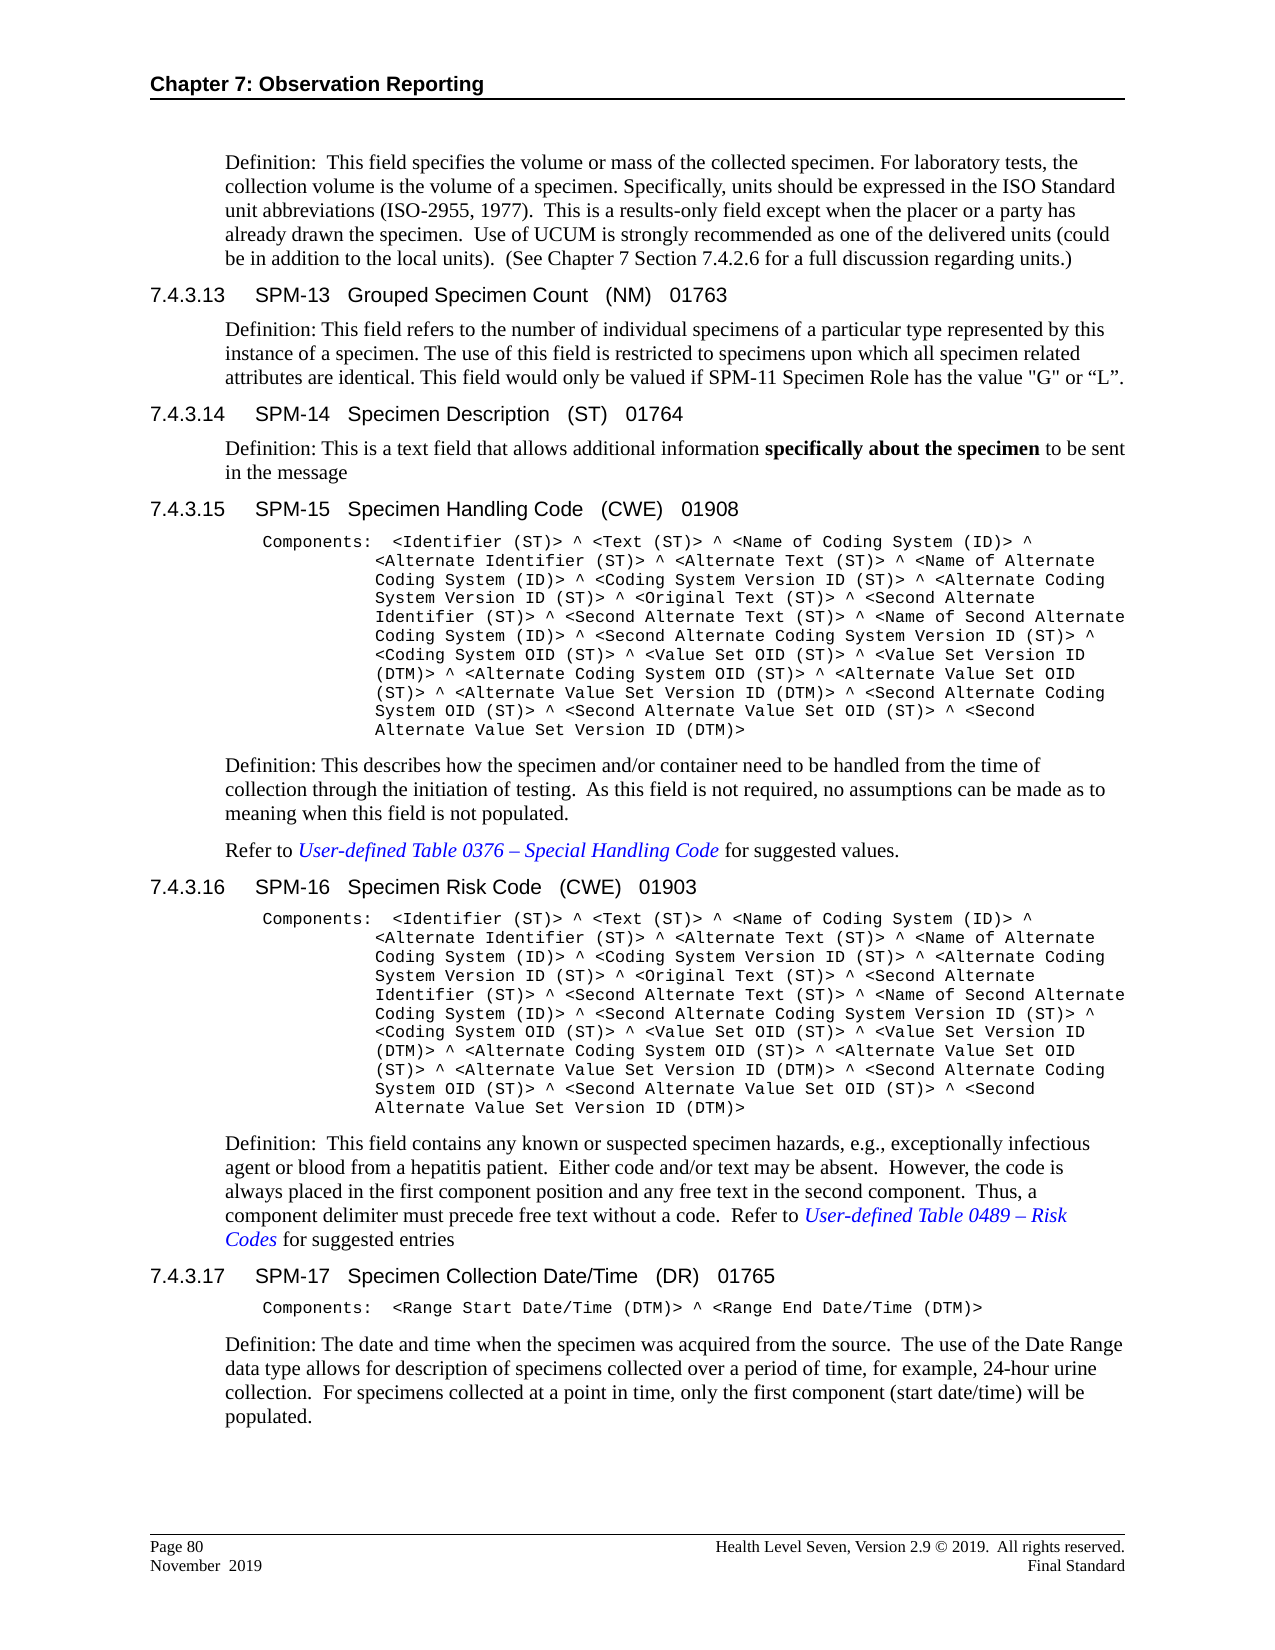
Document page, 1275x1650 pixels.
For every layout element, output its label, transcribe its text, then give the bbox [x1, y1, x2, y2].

text Refer to User-defined Table 0376 – Special Handling Code for suggested values. [225, 838, 1125, 862]
text Definition: This field contains any known or suspected specimen hazards, e.g., exceptionally infectious agent or blood from a hepatitis patient. Either code and/or text may be absent. However, the code is always placed in the first component position and any free text in the second component. Thus, a component delimiter must precede free text without a code. Refer to User-defined Table 0489 – Risk Codes for suggested entries [225, 1131, 1125, 1251]
text Components: <Identifier (ST)> ^ <Text (ST)> ^ <Name of Coding System (ID)> ^ <Alternate Identifier (ST)> ^ <Alternate Text (ST)> ^ <Name of Alternate Coding System (ID)> ^ <Coding System Version ID (ST)> ^ <Alternate Coding System Version ID (ST)> ^ <Original Text (ST)> ^ <Second Alternate Identifier (ST)> ^ <Second Alternate Text (ST)> ^ <Name of Second Alternate Coding System (ID)> ^ <Second Alternate Coding System Version ID (ST)> ^ <Coding System OID (ST)> ^ <Value Set OID (ST)> ^ <Value Set Version ID (DTM)> ^ <Alternate Coding System OID (ST)> ^ <Alternate Value Set OID (ST)> ^ <Alternate Value Set Version ID (DTM)> ^ <Second Alternate Coding System OID (ST)> ^ <Second Alternate Value Set OID (ST)> ^ <Second Alternate Value Set Version ID (DTM)> [262, 911, 1125, 1118]
subtitle SPM-16 Specimen Risk Code (CWE) 01903 [150, 874, 1125, 898]
subtitle SPM-15 Specimen Handling Code (CWE) 01908 [150, 497, 1125, 521]
subtitle SPM-13 Grouped Specimen Count (NM) 01763 [150, 283, 1125, 307]
text Definition: This field specifies the volume or mass of the collected specimen. For laboratory tests, the collection volume is the volume of a specimen. Specifically, units should be expressed in the ISO Standard unit abbreviations (ISO-2955, 1977). This is a results-only field except when the placer or a party has already drawn the specimen. Use of UCUM is strongly recommended as one of the delivered units (could be in addition to the local units). (See Chapter 7 Section 7.4.2.6 for a full discussion regarding units.) [225, 150, 1125, 270]
text Definition: The date and time when the specimen was acquired from the source. The use of the Date Range data type allows for description of specimens collected over a period of time, for example, 24-hour urine collection. For specimens collected at a point in time, only the first component (start date/time) will be populated. [225, 1331, 1125, 1428]
text Components: <Range Start Date/Time (DTM)> ^ <Range End Date/Time (DTM)> [262, 1300, 1125, 1319]
text Definition: This field refers to the number of individual specimens of a particular type represented by this instance of a specimen. The use of this field is restricted to specimens upon which all specimen related attributes are identical. This field would only be valued if SPM-11 Specimen Role has the value "G" or “L”. [225, 317, 1125, 389]
text Components: <Identifier (ST)> ^ <Text (ST)> ^ <Name of Coding System (ID)> ^ <Alternate Identifier (ST)> ^ <Alternate Text (ST)> ^ <Name of Alternate Coding System (ID)> ^ <Coding System Version ID (ST)> ^ <Alternate Coding System Version ID (ST)> ^ <Original Text (ST)> ^ <Second Alternate Identifier (ST)> ^ <Second Alternate Text (ST)> ^ <Name of Second Alternate Coding System (ID)> ^ <Second Alternate Coding System Version ID (ST)> ^ <Coding System OID (ST)> ^ <Value Set OID (ST)> ^ <Value Set Version ID (DTM)> ^ <Alternate Coding System OID (ST)> ^ <Alternate Value Set OID (ST)> ^ <Alternate Value Set Version ID (DTM)> ^ <Second Alternate Coding System OID (ST)> ^ <Second Alternate Value Set OID (ST)> ^ <Second Alternate Value Set Version ID (DTM)> [262, 533, 1125, 741]
text Definition: This is a text field that allows additional information specifically about the specimen to be sent in the message [225, 436, 1125, 484]
text Definition: This describes how the specimen and/or container need to be handled from the time of collection through the initiation of testing. As this field is not required, no assumptions can be made as to meaning when this field is not populated. [225, 753, 1125, 825]
subtitle SPM-14 Specimen Description (ST) 01764 [150, 402, 1125, 426]
subtitle SPM-17 Specimen Collection Date/Time (DR) 01765 [150, 1264, 1125, 1288]
